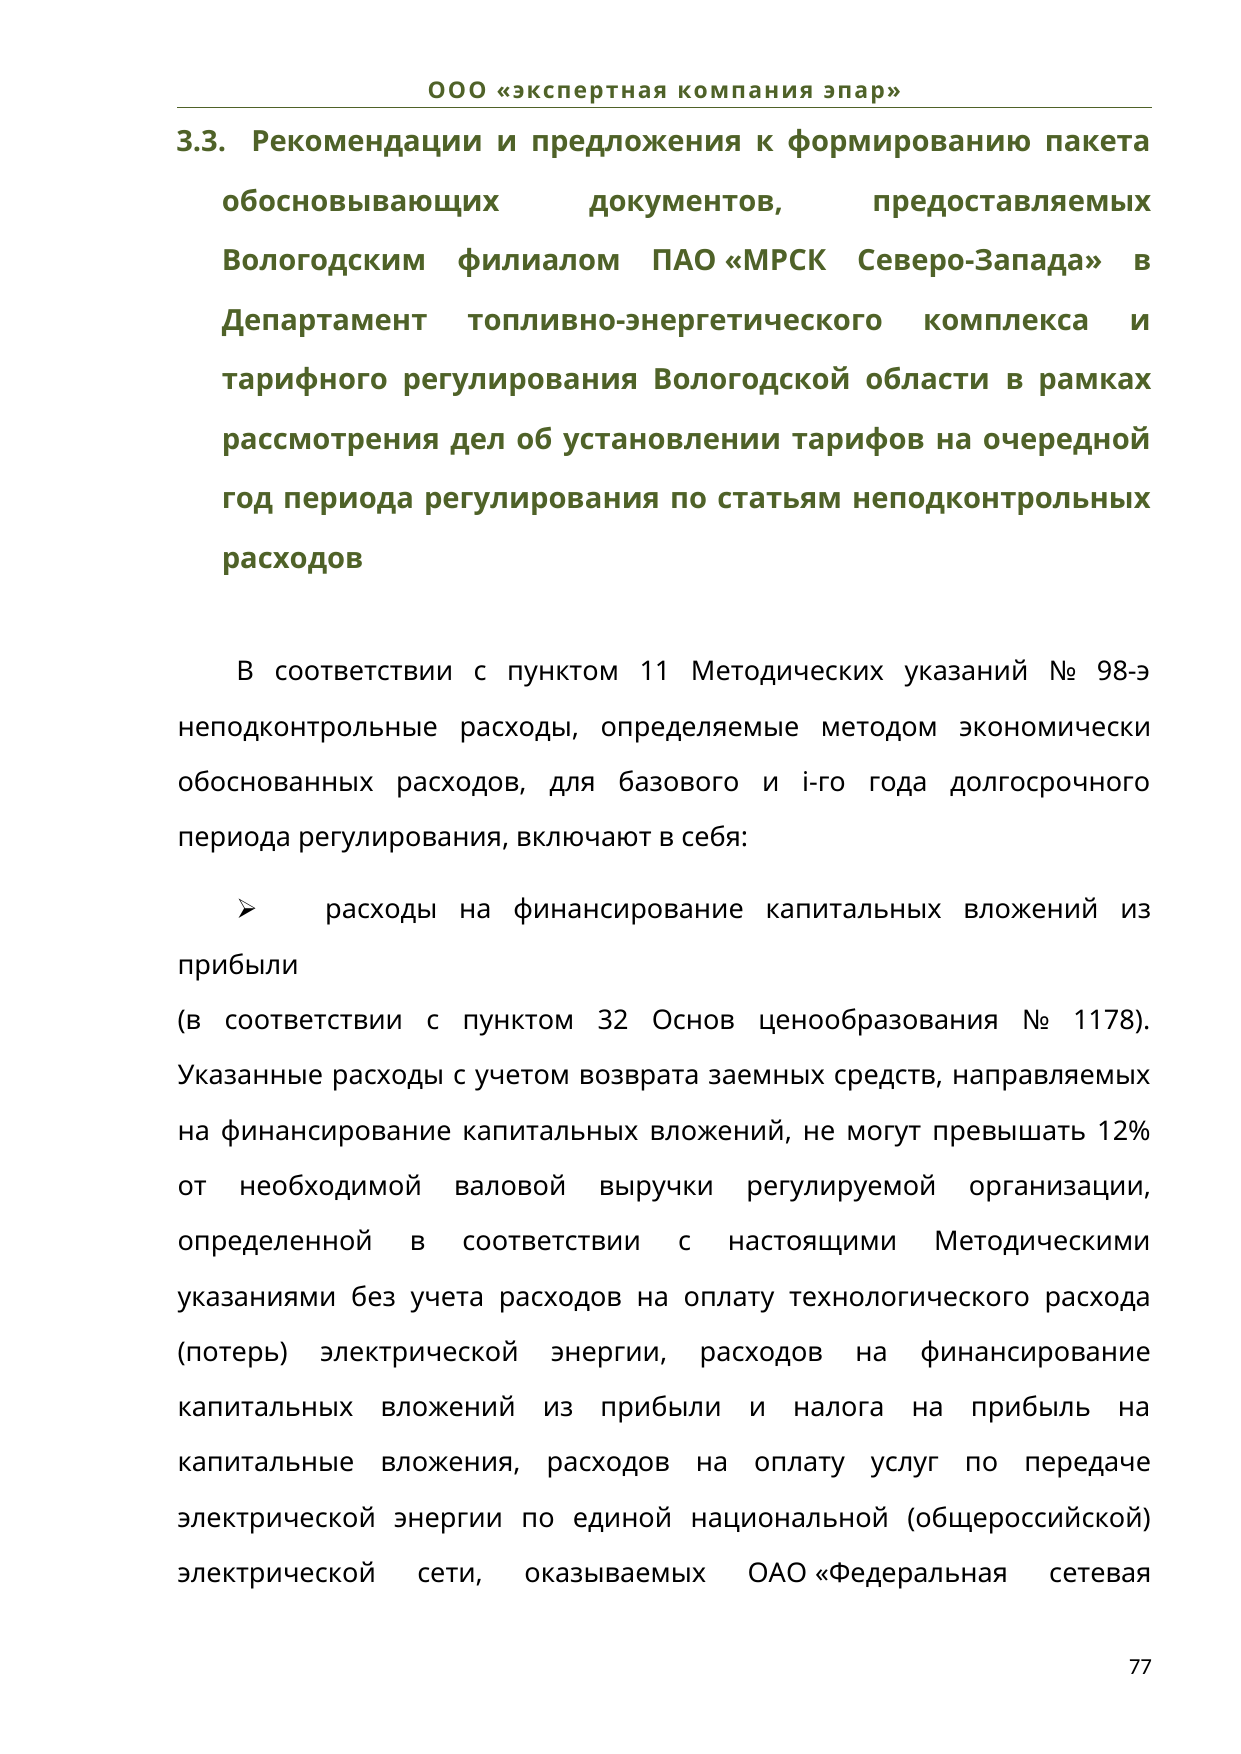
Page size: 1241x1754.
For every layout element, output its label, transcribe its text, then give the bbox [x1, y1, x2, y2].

text В соответствии с пунктом 11 Методических указаний № 98-э неподконтрольные расходы, определяемые методом экономически обоснованных расходов, для базового и i-го года долгосрочного периода регулирования, включают в себя: [177, 652, 1152, 855]
subtitle Рекомендации и предложения к формированию пакета обосновывающих документов, предоставляемых Вологодским филиалом ПАО «МРСК Северо-Запада» в Департамент топливно-энергетического комплекса и тарифного регулирования Вологодской области в рамках рассмотрения дел об установлении тарифов на очередной год периода регулирования по статьям неподконтрольных расходов [176, 121, 1152, 577]
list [177, 890, 1152, 1590]
